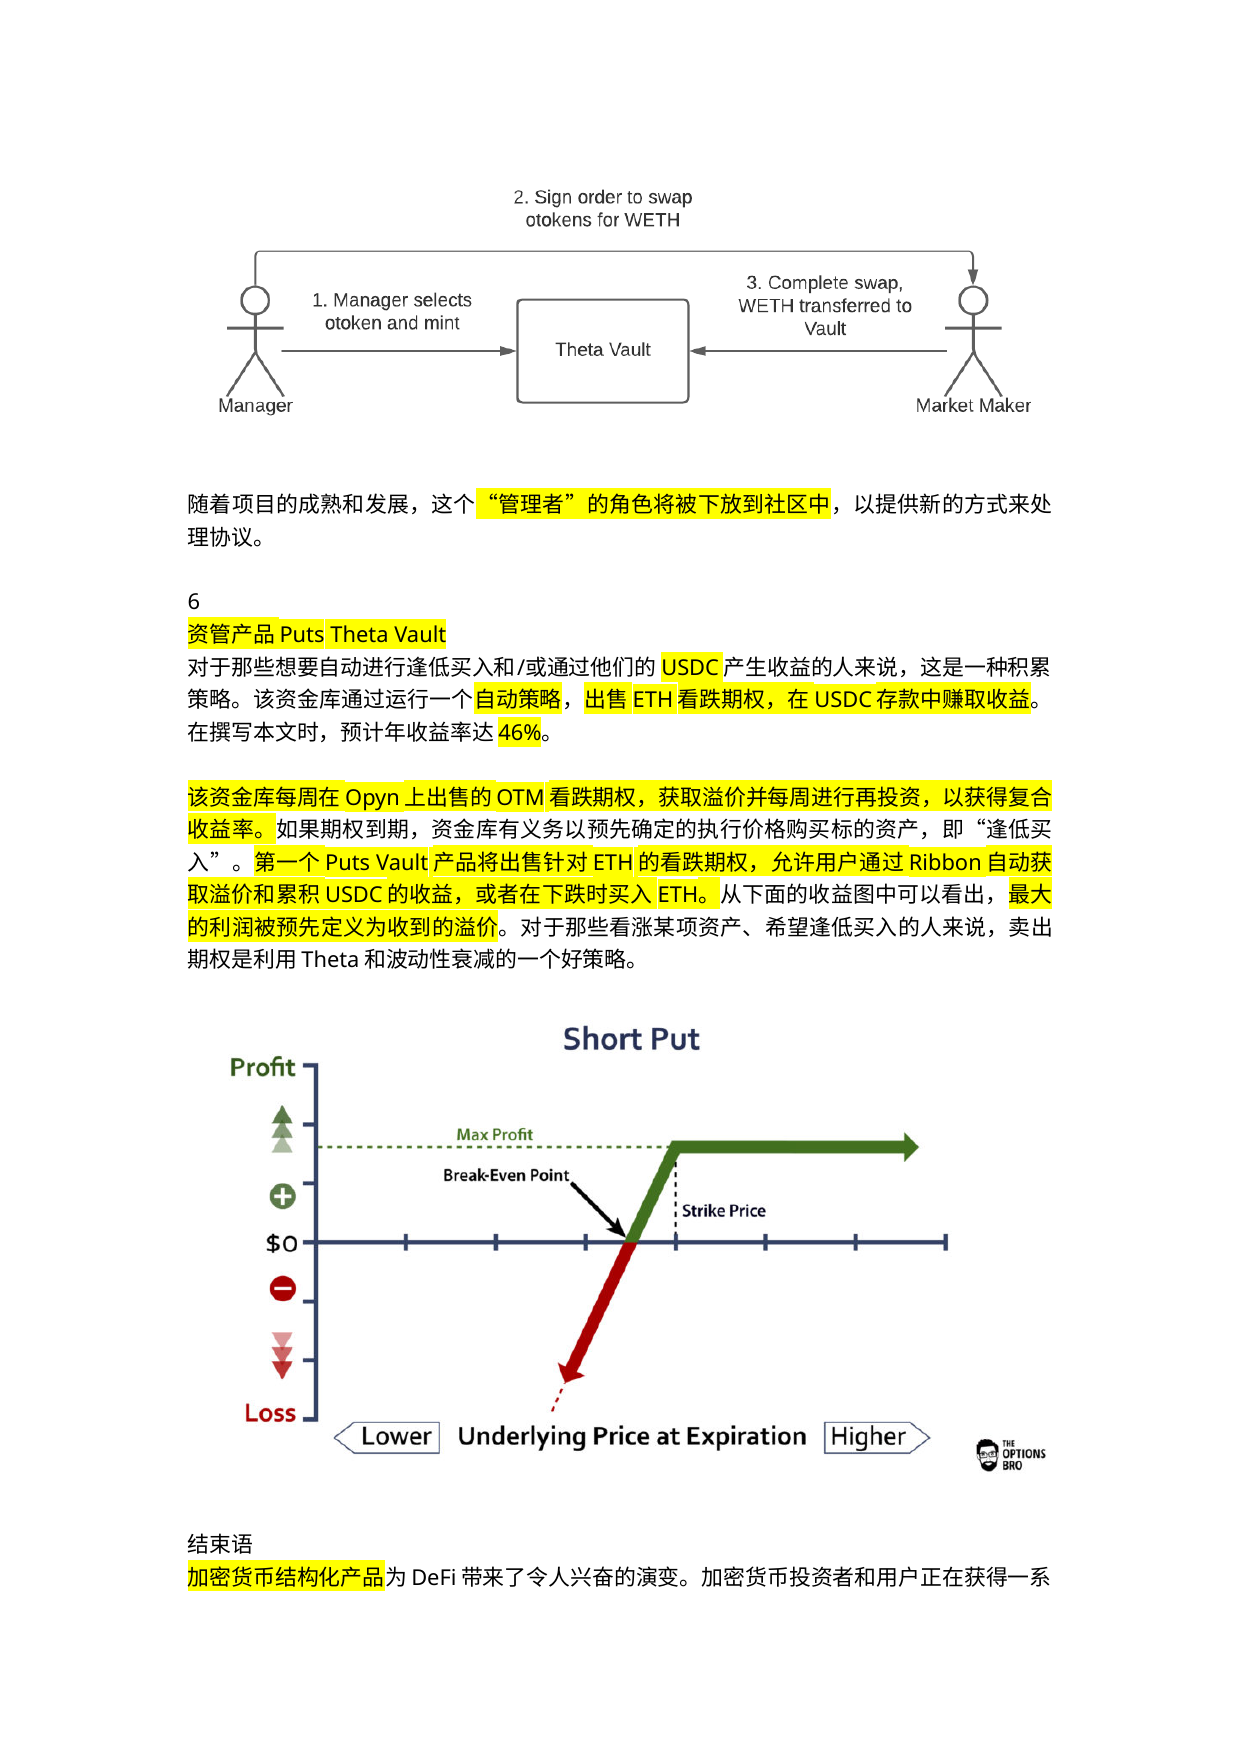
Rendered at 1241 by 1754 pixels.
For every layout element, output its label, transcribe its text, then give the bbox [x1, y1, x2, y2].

text 随着项目的成熟和发展，这个“管理者”的角色将被下放到社区中，以提供新的方式来处理协议。 [187, 487, 1053, 552]
text 该资金库每周在Opyn上出售的OTM看跌期权，获取溢价并每周进行再投资，以获得复合收益率。如果期权到期，资金库有义务以预先确定的执行价格购买标的资产，即“逢低买入”。第一个Puts Vault产品将出售针对ETH的看跌期权，允许用户通过Ribbon自动获取溢价和累积USDC的收益，或者在下跌时买入ETH。从下面的收益图中可以看出，最大的利润被预先定义为收到的溢价。对于那些看涨某项资产、希望逢低买入的人来说，卖出期权是利用Theta和波动性衰减的一个好策略。 [187, 779, 1053, 974]
picture [187, 1007, 1053, 1478]
text 对于那些想要自动进行逢低买入和/或通过他们的USDC产生收益的人来说，这是一种积累策略。该资金库通过运行一个自动策略，出售ETH看跌期权，在USDC存款中赚取收益。在撰写本文时，预计年收益率达46%。 [187, 649, 1053, 747]
picture [187, 162, 1053, 445]
text 结束语 [187, 1527, 1053, 1559]
text 6 [187, 584, 1053, 617]
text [187, 1559, 1053, 1592]
text 资管产品Puts Theta Vault [279, 617, 1053, 649]
